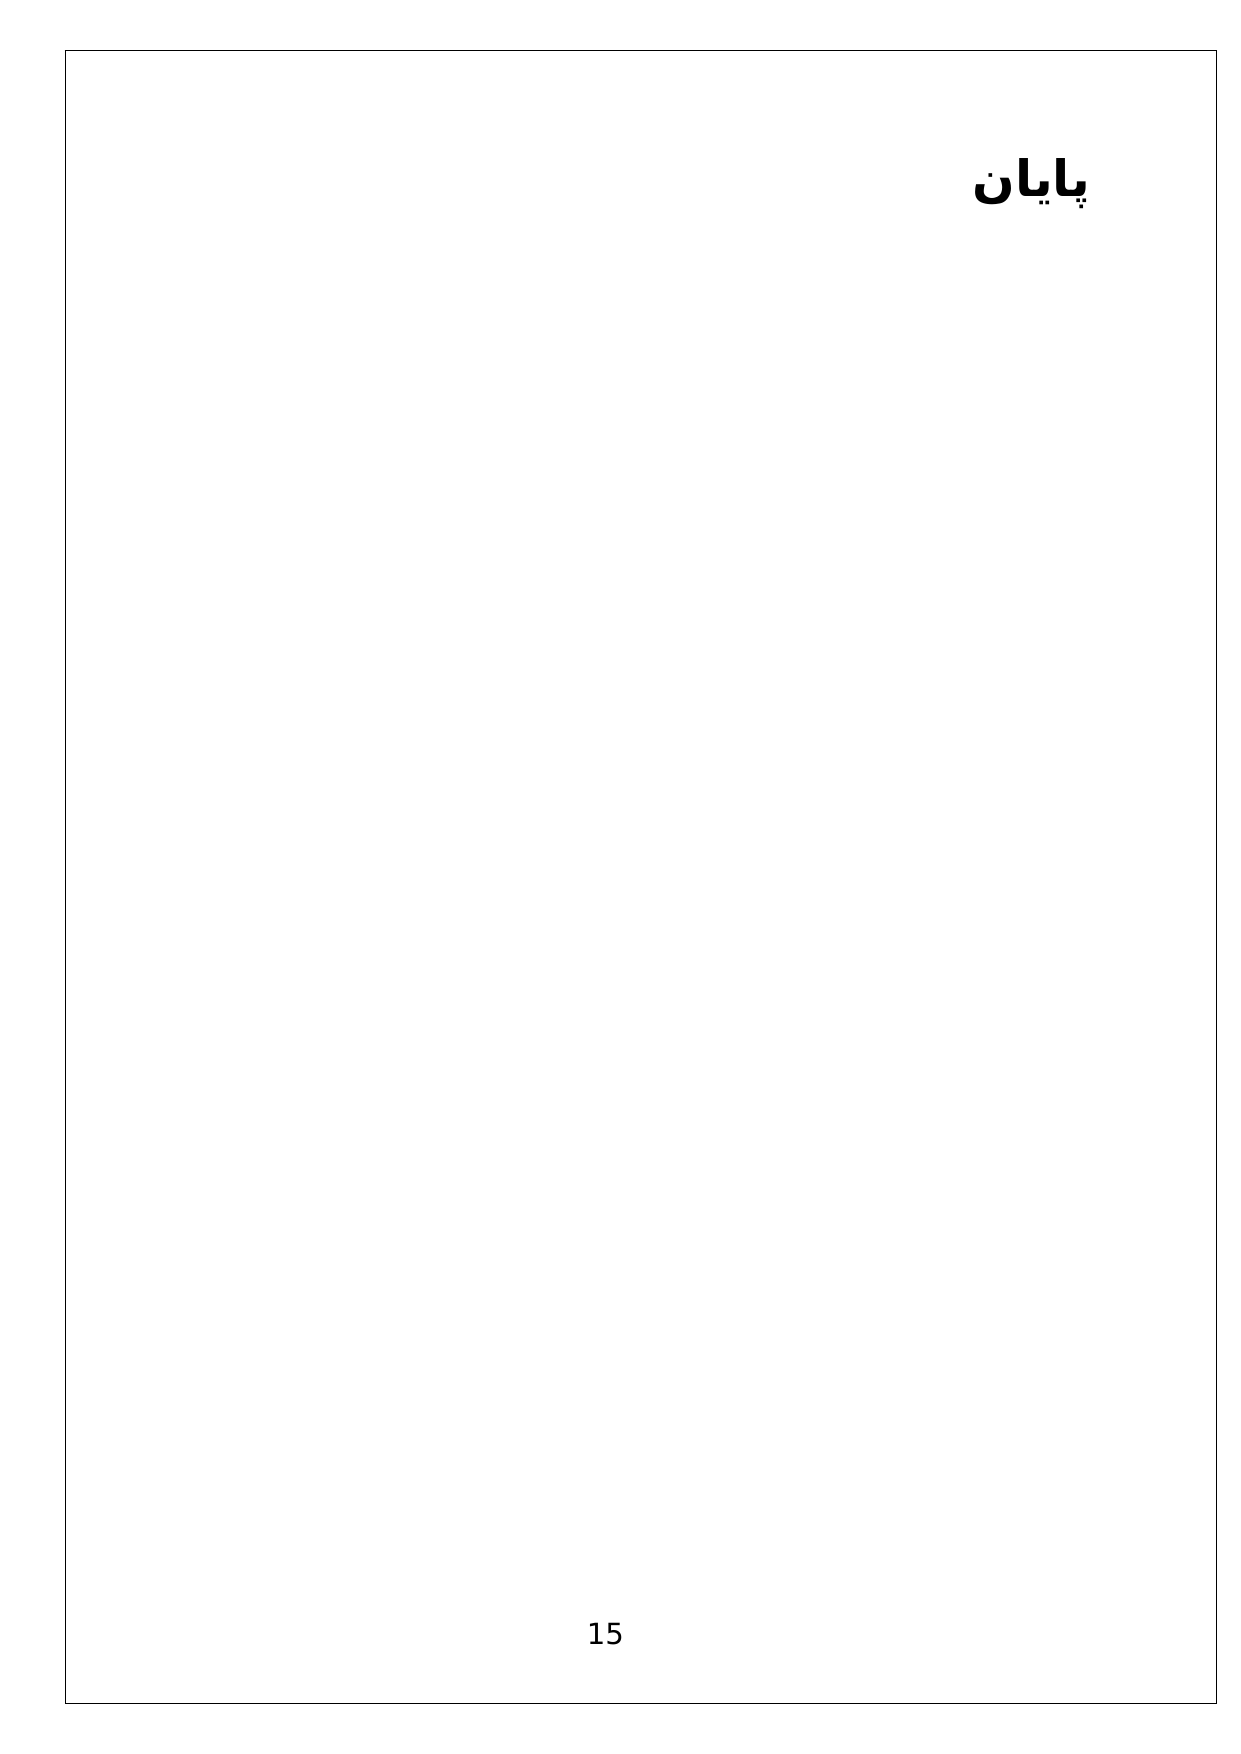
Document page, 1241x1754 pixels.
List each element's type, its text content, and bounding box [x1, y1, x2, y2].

text پایان [150, 150, 1090, 208]
